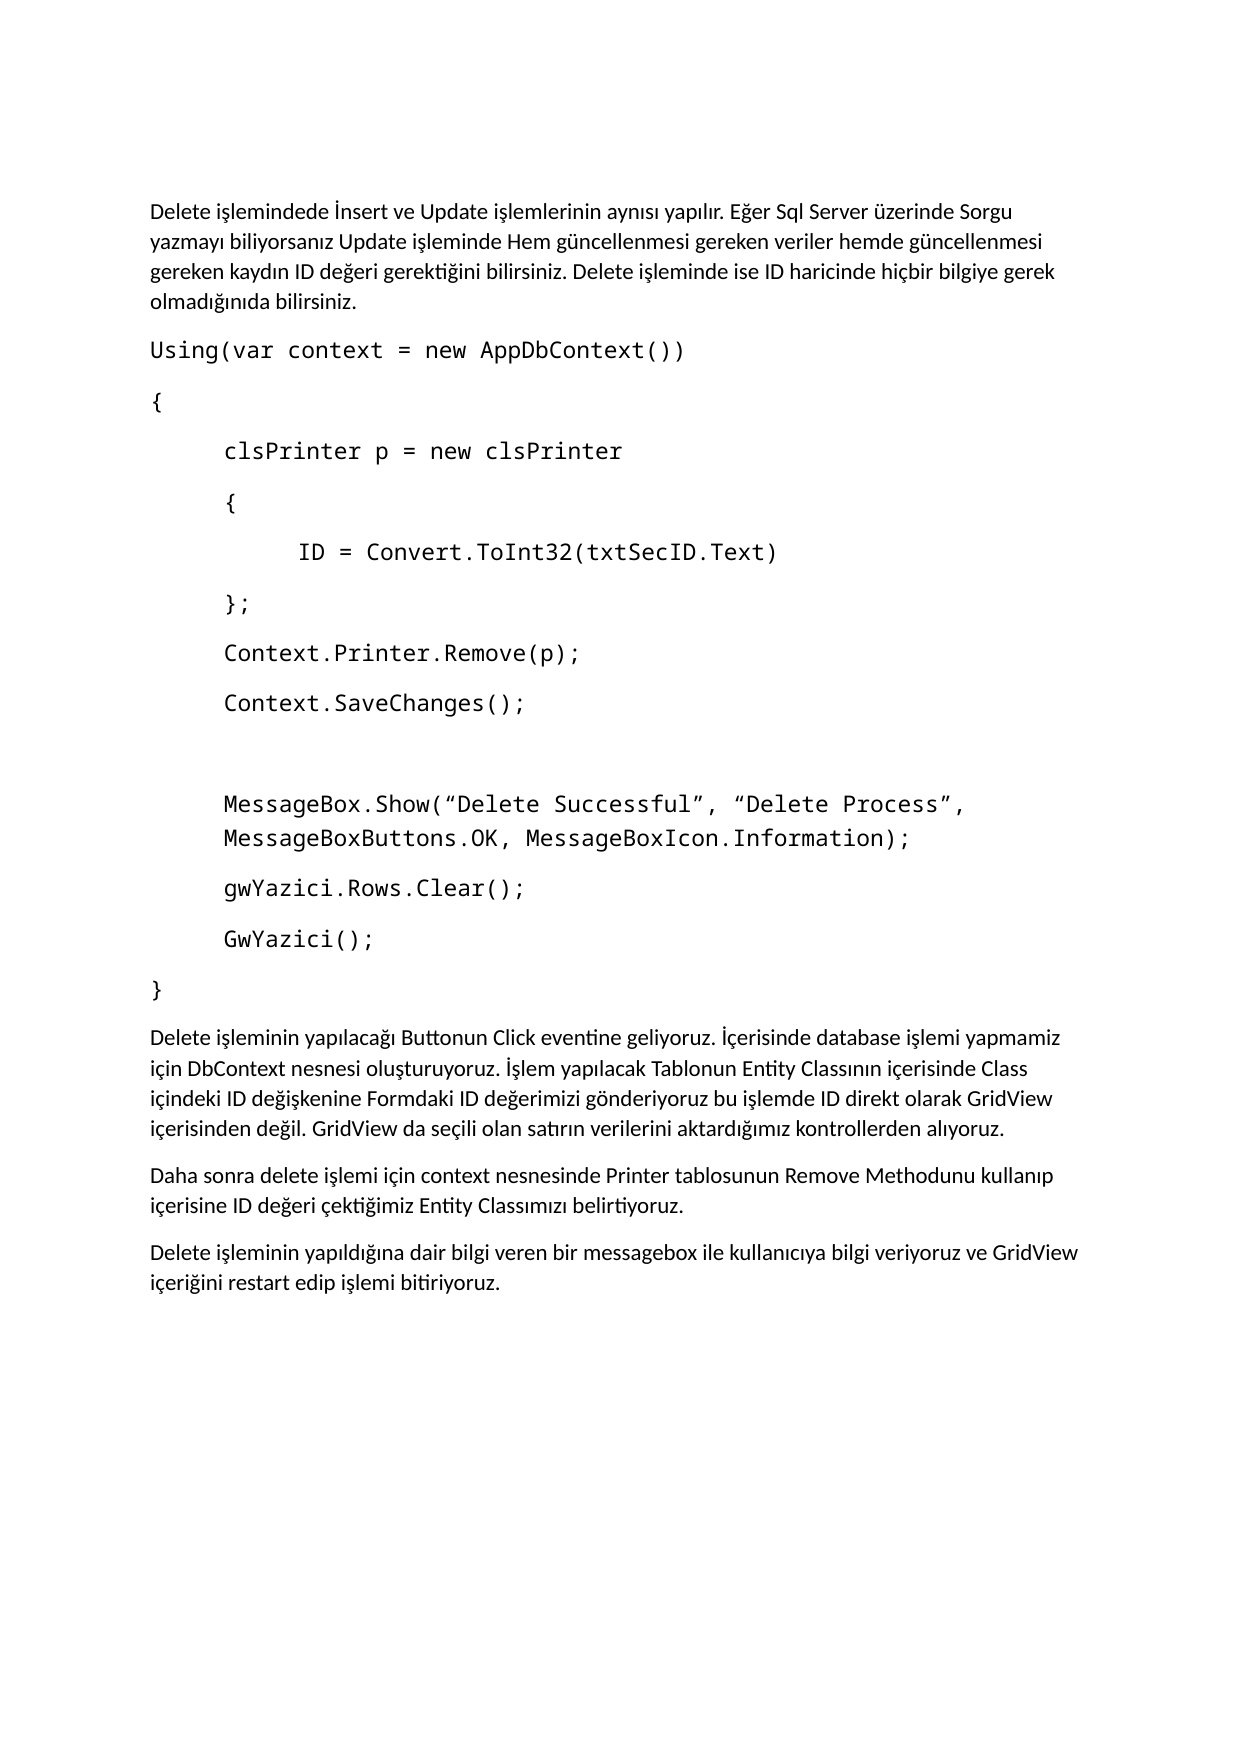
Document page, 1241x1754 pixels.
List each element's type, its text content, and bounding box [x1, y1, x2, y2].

text } [150, 973, 1090, 1004]
text }; [150, 586, 1090, 618]
text Using(var context = new AppDbContext()) [150, 334, 1090, 366]
text Context.SaveChanges(); [150, 687, 1090, 718]
text Delete işleminin yapıldığına dair bilgi veren bir messagebox ile kullanıcıya bilgi veriyoruz ve GridView içeriğini restart edip işlemi bitiriyoruz. [150, 1238, 1090, 1296]
text Daha sonra delete işlemi için context nesnesinde Printer tablosunun Remove Methodunu kullanıp içerisine ID değeri çektiğimiz Entity Classımızı belirtiyoruz. [150, 1161, 1090, 1219]
text { [150, 486, 1090, 517]
text Delete işleminin yapılacağı Buttonun Click eventine geliyoruz. İçerisinde database işlemi yapmamiz için DbContext nesnesi oluşturuyoruz. İşlem yapılacak Tablonun Entity Classının içerisinde Class içindeki ID değişkenine Formdaki ID değerimizi gönderiyoruz bu işlemde ID direkt olarak GridView içerisinden değil. GridView da seçili olan satırın verilerini aktardığımız kontrollerden alıyoruz. [150, 1023, 1090, 1142]
text gwYazici.Rows.Clear(); [223, 872, 1090, 903]
text GwYazici(); [223, 923, 1090, 954]
text { [150, 385, 1090, 416]
text Context.Printer.Remove(p); [150, 637, 1090, 668]
text clsPrinter p = new clsPrinter [150, 435, 1090, 466]
text Delete işlemindede İnsert ve Update işlemlerinin aynısı yapılır. Eğer Sql Server üzerinde Sorgu yazmayı biliyorsanız Update işleminde Hem güncellenmesi gereken veriler hemde güncellenmesi gereken kaydın ID değeri gerektiğini bilirsiniz. Delete işleminde ise ID haricinde hiçbir bilgiye gerek olmadığınıda bilirsiniz. [150, 197, 1090, 316]
text ID = Convert.ToInt32(txtSecID.Text) [150, 536, 1090, 567]
text MessageBox.Show(“Delete Successful”, “Delete Process”, MessageBoxButtons.OK, MessageBoxIcon.Information); [223, 788, 1090, 853]
